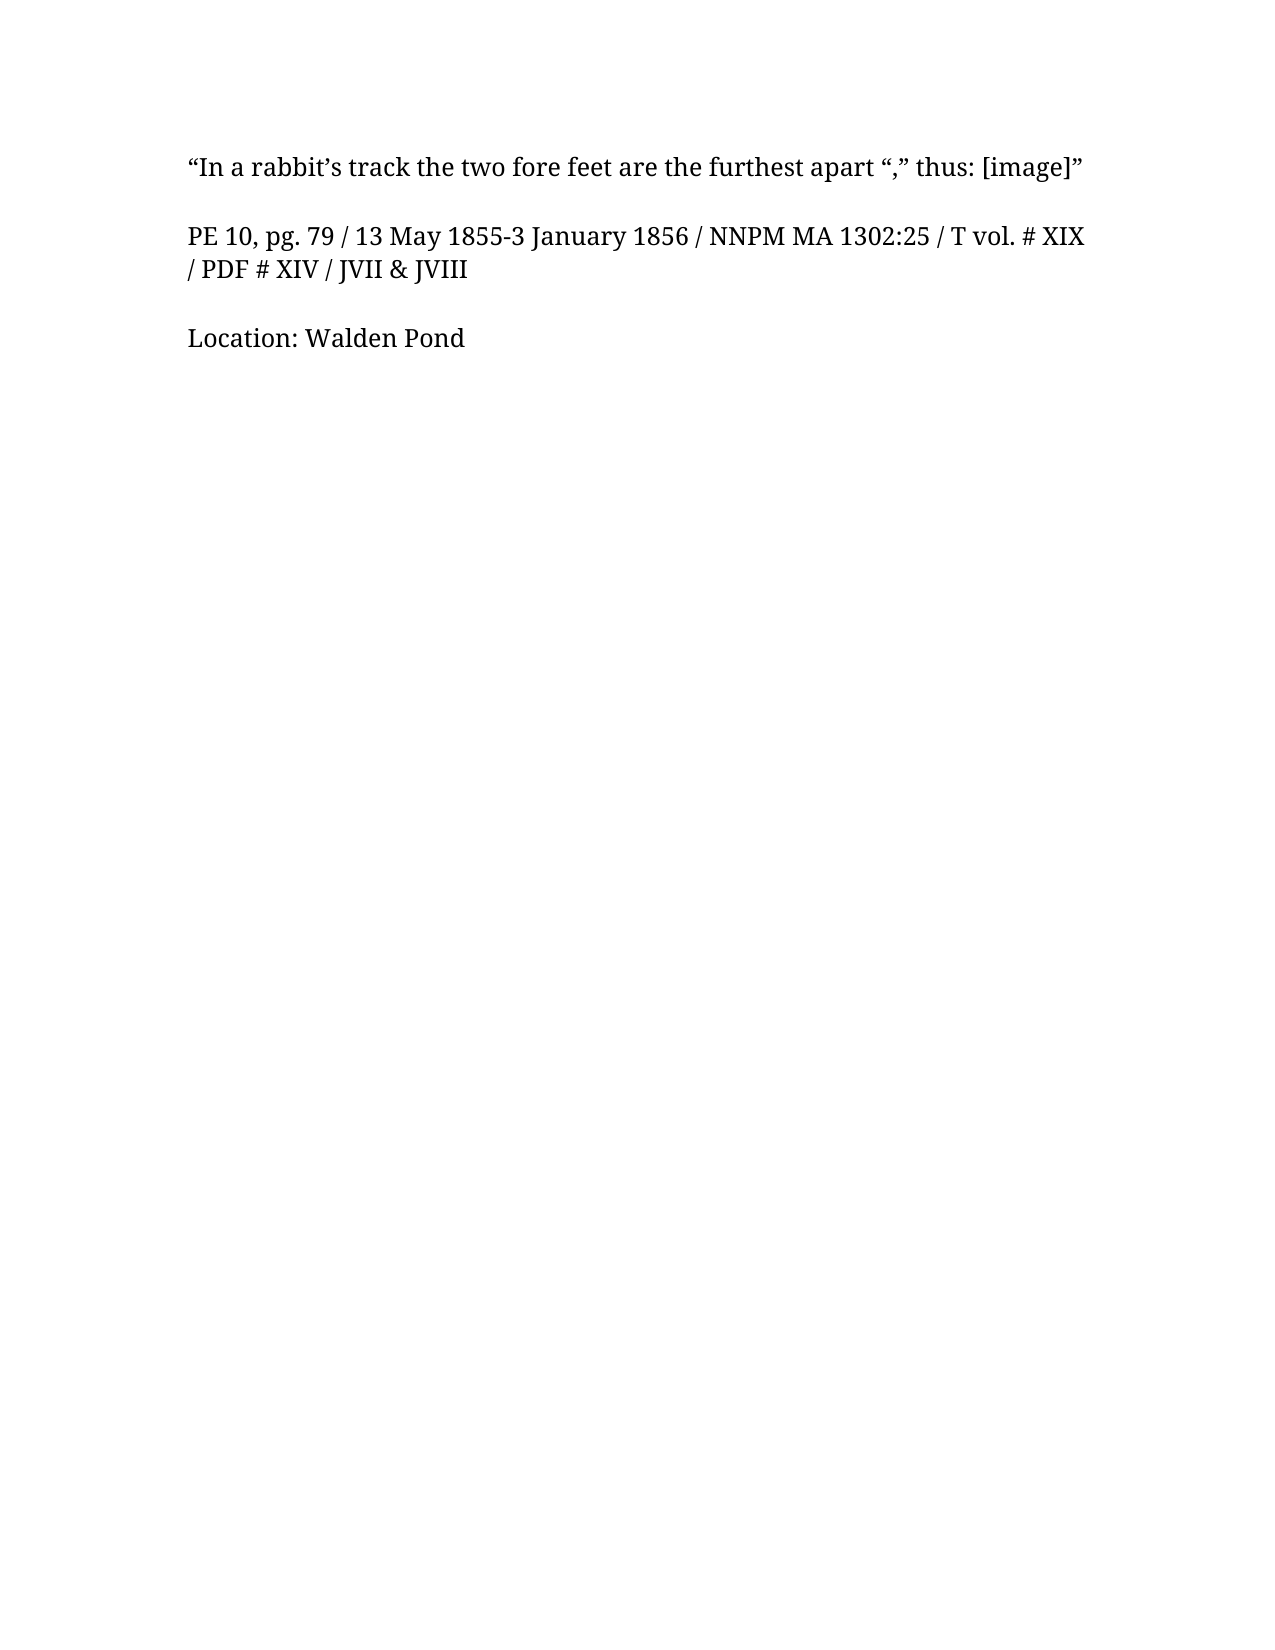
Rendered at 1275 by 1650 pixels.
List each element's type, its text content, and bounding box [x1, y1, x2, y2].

text “In a rabbit’s track the two fore feet are the furthest apart “,” thus: [image]” [187, 150, 1087, 184]
text Location: Walden Pond [187, 320, 1087, 354]
text PE 10, pg. 79 / 13 May 1855-3 January 1856 / NNPM MA 1302:25 / T vol. # XIX / PDF # XIV / JVII & JVIII [187, 218, 1087, 286]
